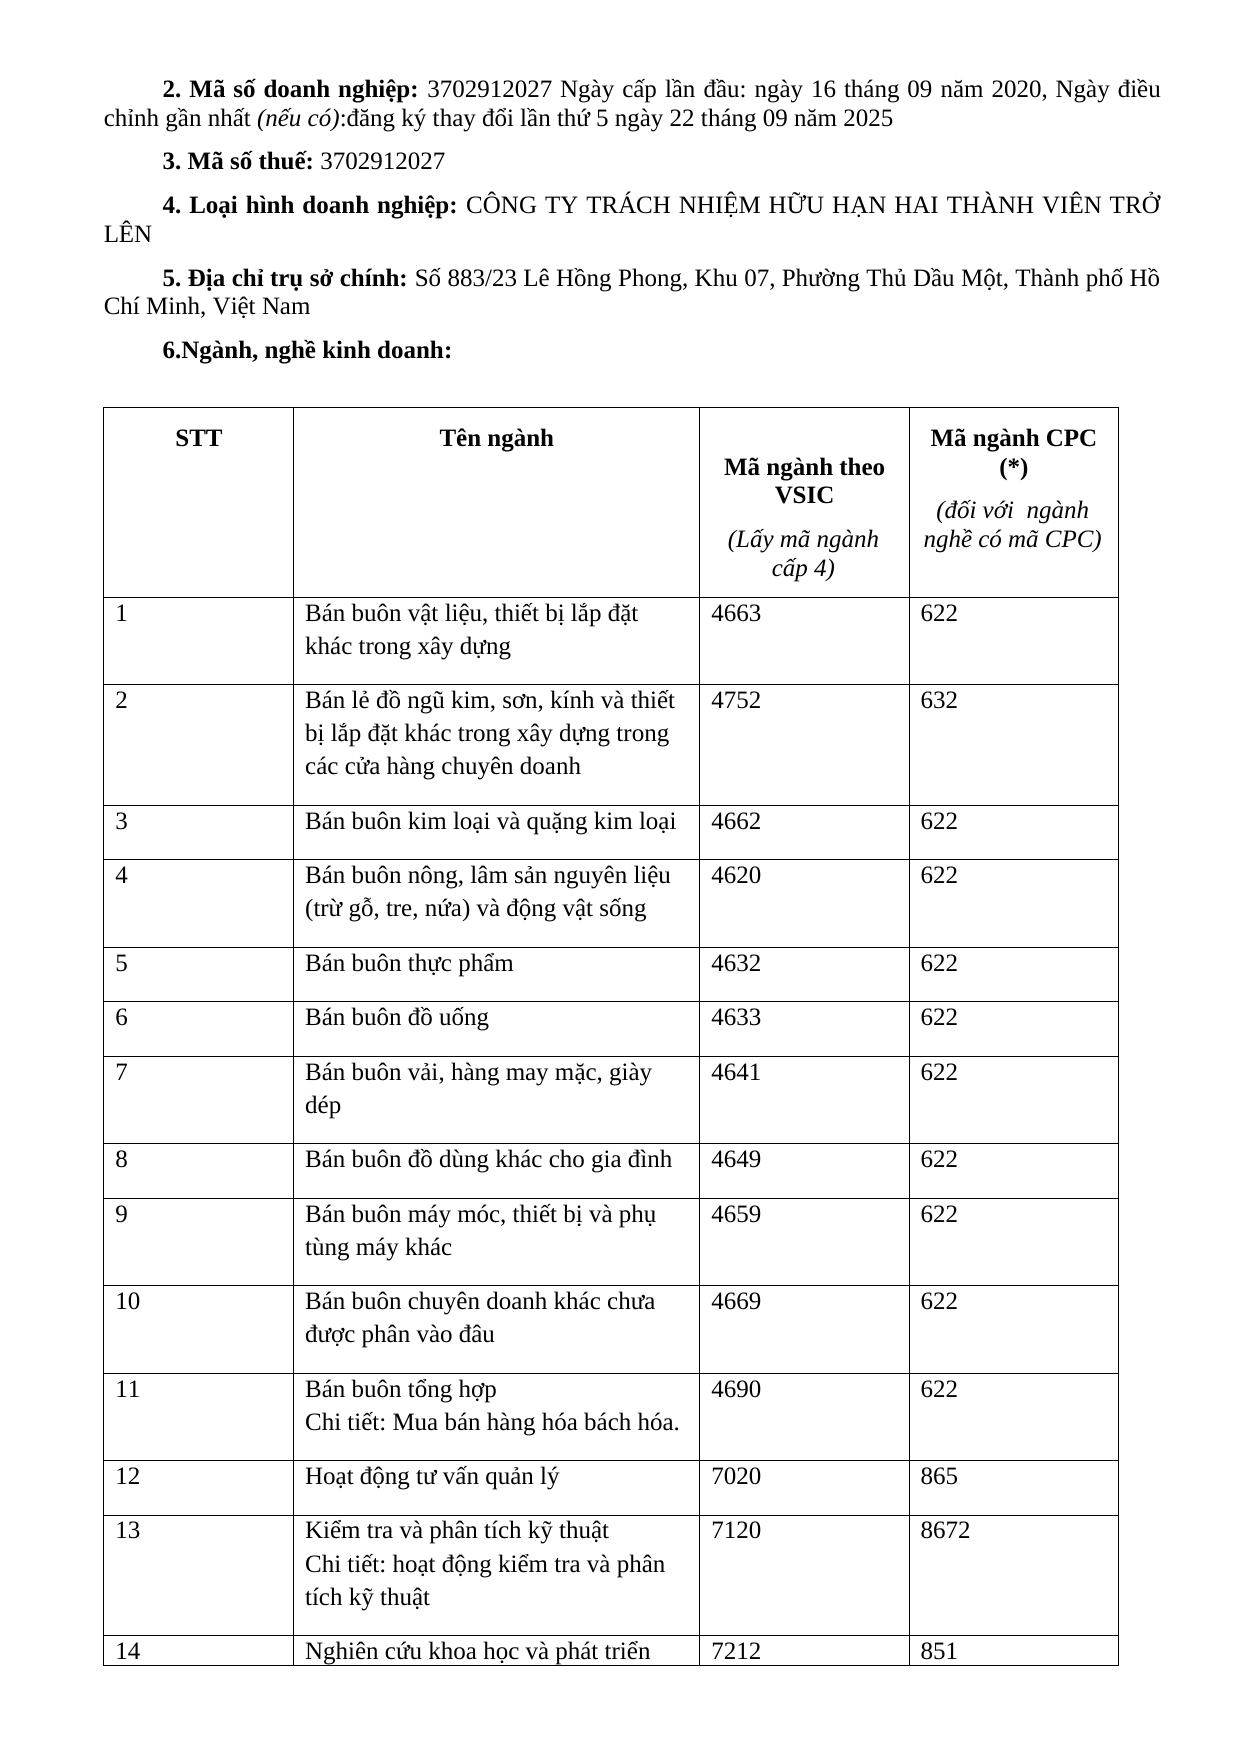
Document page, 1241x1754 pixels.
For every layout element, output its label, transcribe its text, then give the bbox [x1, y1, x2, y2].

table_cell 4641 [700, 1057, 909, 1143]
table_cell Bán buôn vật liệu, thiết bị lắp đặt khác trong xây dựng [294, 598, 699, 684]
table_header Mã ngành CPC (*) (đối với ngành nghề có mã CPC) [910, 408, 1118, 597]
table_cell 4 [104, 860, 293, 947]
table_cell 3 [104, 806, 293, 859]
table_cell 4620 [700, 860, 909, 947]
table_cell 4632 [700, 948, 909, 1001]
table_cell 4633 [700, 1002, 909, 1056]
table_cell Bán buôn chuyên doanh khác chưa được phân vào đâu [294, 1286, 699, 1373]
table_cell Bán buôn thực phẩm [294, 948, 699, 1001]
table_header Tên ngành [294, 408, 699, 597]
table_cell 4752 [700, 685, 909, 805]
table_cell Bán buôn vải, hàng may mặc, giày dép [294, 1057, 699, 1143]
table_cell Bán buôn tổng hợp Chi tiết: Mua bán hàng hóa bách hóa. [294, 1374, 699, 1460]
table_cell 622 [910, 1199, 1118, 1285]
table_cell Bán buôn máy móc, thiết bị và phụ tùng máy khác [294, 1199, 699, 1285]
table_cell 622 [910, 1286, 1118, 1373]
table_cell Nghiên cứu khoa học và phát triển công nghệ trong lĩnh vực khoa học kỹ thuật và công nghệ Chi tiết: Nghiên cứu khoa học và phát triển công nghệ [294, 1636, 699, 1665]
table_cell 12 [104, 1461, 293, 1514]
table_cell 622 [910, 1057, 1118, 1143]
table_cell 622 [910, 1374, 1118, 1460]
table_cell 865 [910, 1461, 1118, 1514]
table_cell 4690 [700, 1374, 909, 1460]
table_cell 8672 [910, 1516, 1118, 1635]
table_cell 11 [104, 1374, 293, 1460]
table_cell 4662 [700, 806, 909, 859]
text 6.Ngành, nghề kinh doanh: [103, 335, 1161, 392]
text 5. Địa chỉ trụ sở chính: Số 883/23 Lê Hồng Phong, Khu 07, Phường Thủ Dầu Một, Thành phố Hồ Chí Minh, Việt Nam [103, 263, 1161, 320]
table_cell 622 [910, 948, 1118, 1001]
table_cell 7120 [700, 1516, 909, 1635]
table_cell 1 [104, 598, 293, 684]
table_cell Bán buôn kim loại và quặng kim loại [294, 806, 699, 859]
table_cell 2 [104, 685, 293, 805]
table_cell 622 [910, 1144, 1118, 1198]
text 3. Mã số thuế: 3702912027 [103, 146, 1161, 175]
table_cell Bán lẻ đồ ngũ kim, sơn, kính và thiết bị lắp đặt khác trong xây dựng trong các cửa hàng chuyên doanh [294, 685, 699, 805]
table_cell 13 [104, 1516, 293, 1635]
table_header STT [104, 408, 293, 597]
table_cell 4669 [700, 1286, 909, 1373]
table_cell Bán buôn đồ dùng khác cho gia đình [294, 1144, 699, 1198]
table_cell 622 [910, 860, 1118, 947]
table_cell Kiểm tra và phân tích kỹ thuật Chi tiết: hoạt động kiểm tra và phân tích kỹ thuật [294, 1516, 699, 1635]
table_cell 622 [910, 806, 1118, 859]
table_cell Bán buôn nông, lâm sản nguyên liệu (trừ gỗ, tre, nứa) và động vật sống [294, 860, 699, 947]
table_cell 7212 [700, 1636, 909, 1665]
text 4. Loại hình doanh nghiệp: CÔNG TY TRÁCH NHIỆM HỮU HẠN HAI THÀNH VIÊN TRỞ LÊN [103, 190, 1161, 248]
table_cell 7 [104, 1057, 293, 1143]
table_cell 7020 [700, 1461, 909, 1514]
text 2. Mã số doanh nghiệp: 3702912027 Ngày cấp lần đầu: ngày 16 tháng 09 năm 2020, Ngày điều chỉnh gần nhất (nếu có):đăng ký thay đổi lần thứ 5 ngày 22 tháng 09 năm 2025 [103, 74, 1161, 131]
table_cell 10 [104, 1286, 293, 1373]
table_cell Bán buôn đồ uống [294, 1002, 699, 1056]
table_cell 4659 [700, 1199, 909, 1285]
table_cell 632 [910, 685, 1118, 805]
table_cell 14 [104, 1636, 293, 1665]
table_cell 4649 [700, 1144, 909, 1198]
table_cell 622 [910, 598, 1118, 684]
table_cell 622 [910, 1002, 1118, 1056]
table_cell 9 [104, 1199, 293, 1285]
table_header Mã ngành theo VSIC (Lấy mã ngành cấp 4) [700, 408, 909, 597]
table_cell 4663 [700, 598, 909, 684]
table_cell 6 [104, 1002, 293, 1056]
table_cell 8 [104, 1144, 293, 1198]
table_cell 851 [910, 1636, 1118, 1665]
table_cell Hoạt động tư vấn quản lý [294, 1461, 699, 1514]
table_cell 5 [104, 948, 293, 1001]
